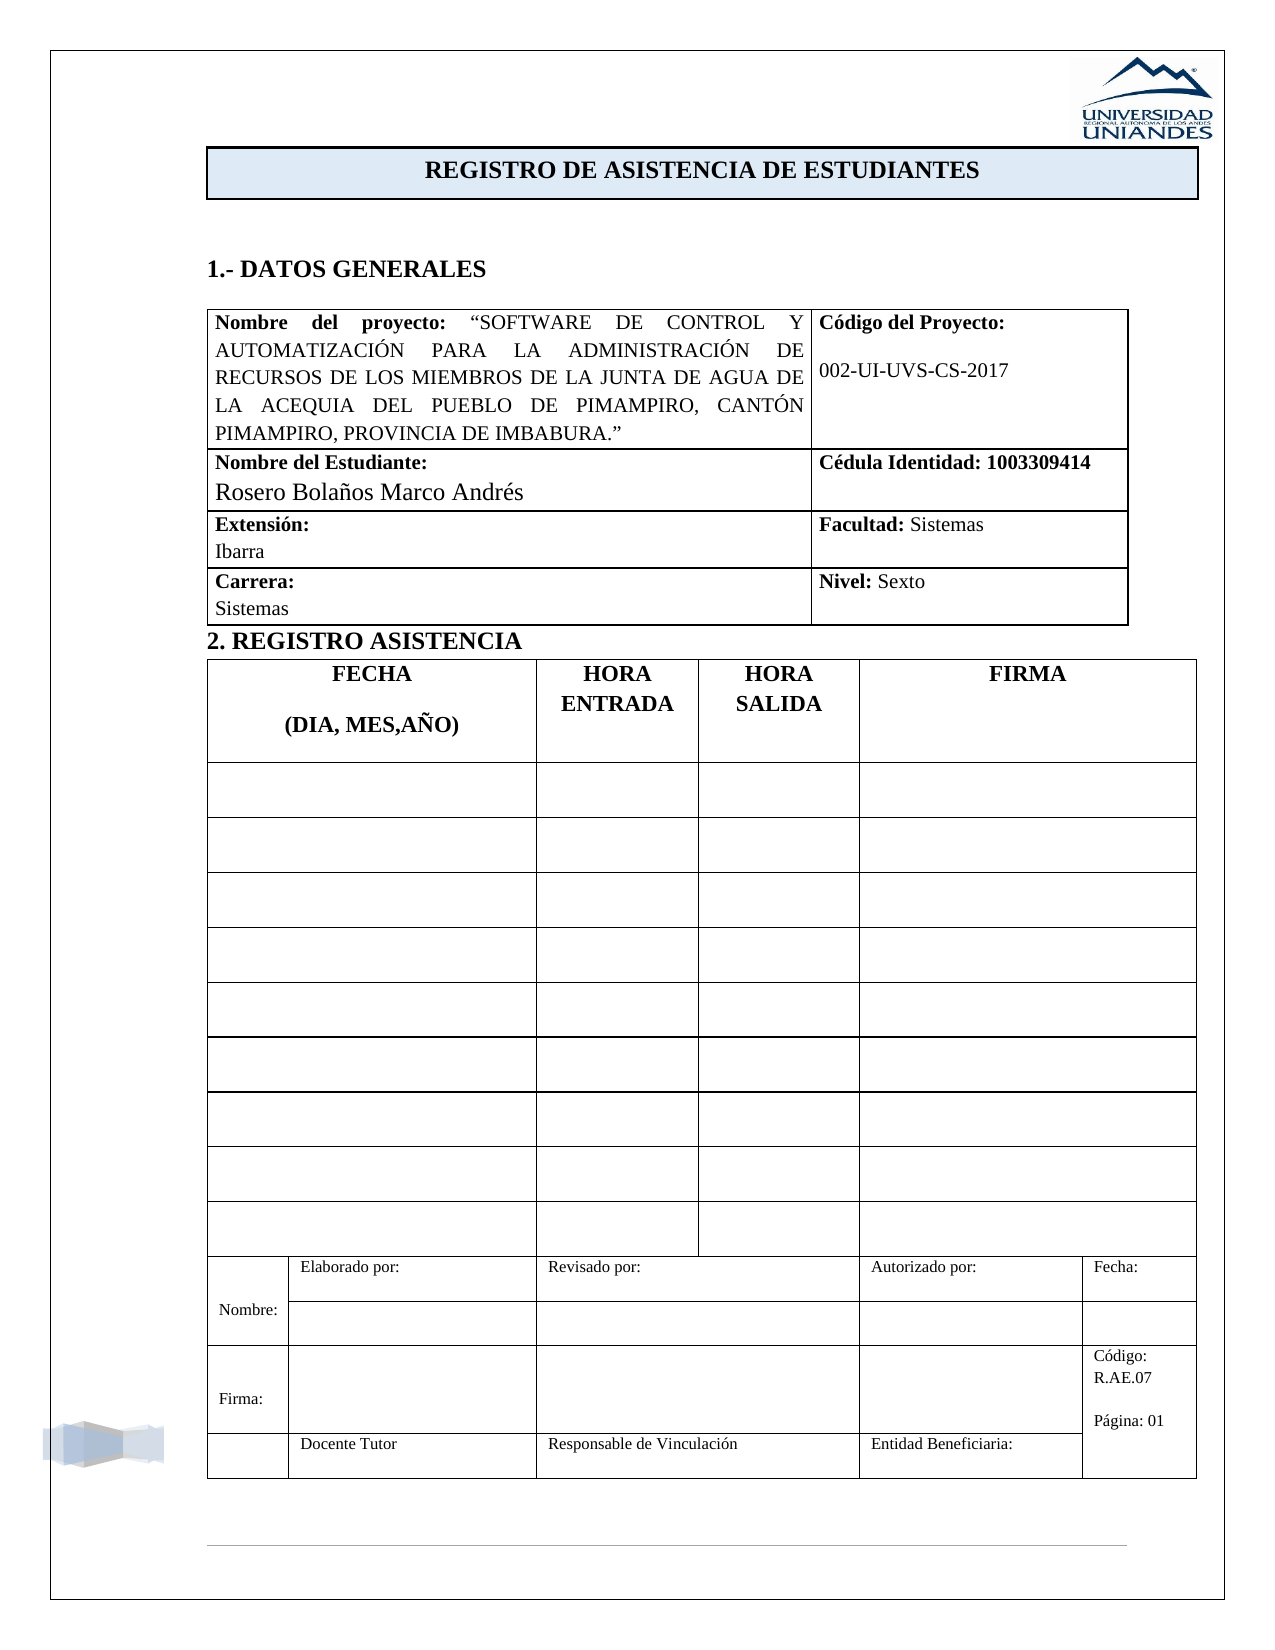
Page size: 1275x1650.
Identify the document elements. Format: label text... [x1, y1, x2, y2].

table_cell [537, 1093, 698, 1146]
table_cell [860, 873, 1196, 927]
table_cell [208, 1038, 536, 1091]
table_cell Autorizado por: [860, 1257, 1082, 1301]
table_cell [537, 1147, 698, 1201]
table_cell [537, 873, 698, 927]
table_cell [208, 1434, 288, 1477]
table_header HORA ENTRADA [537, 660, 698, 762]
table_cell [208, 1093, 536, 1146]
table_cell [860, 928, 1196, 982]
table_cell [699, 763, 859, 817]
table_cell [860, 1147, 1196, 1201]
table_cell [208, 1147, 536, 1201]
table_cell Código: R.AE.07 Página: 01 [1083, 1346, 1196, 1477]
table_cell [208, 873, 536, 927]
table_cell Nivel: Sexto [812, 569, 1127, 624]
table_cell Revisado por: [537, 1257, 859, 1301]
table_header FECHA (DIA, MES,AÑO) [208, 660, 536, 762]
table_cell Extensión: Ibarra [208, 512, 811, 567]
table_header Nombre del proyecto: “SOFTWARE DE CONTROL Y AUTOMATIZACIÓN PARA LA ADMINISTRACIÓN DE RECURSOS DE LOS MIEMBROS DE LA JUNTA DE AGUA DE LA ACEQUIA DEL PUEBLO DE PIMAMPIRO, CANTÓN PIMAMPIRO, PROVINCIA DE IMBABURA.” [208, 310, 811, 448]
table_cell [537, 928, 698, 982]
table_cell [537, 818, 698, 872]
table_cell [208, 763, 536, 817]
table_cell Cédula Identidad: 1003309414 [812, 450, 1127, 510]
table_cell [1083, 1302, 1196, 1345]
text 1.- DATOS GENERALES [207, 254, 1127, 283]
text 2. REGISTRO ASISTENCIA [207, 626, 1127, 654]
table_cell [537, 1346, 859, 1432]
table_header FIRMA [860, 660, 1196, 762]
table_header HORA SALIDA [699, 660, 859, 762]
table_cell [860, 1038, 1196, 1091]
table_header Código del Proyecto: 002-UI-UVS-CS-2017 [812, 310, 1127, 448]
table_cell [699, 818, 859, 872]
table_cell [860, 1346, 1082, 1432]
table_cell [699, 928, 859, 982]
table_cell [860, 1202, 1196, 1256]
table_cell Nombre: [208, 1257, 288, 1345]
table_cell [699, 873, 859, 927]
table_cell [537, 983, 698, 1036]
table_cell [699, 1038, 859, 1091]
table_cell [699, 983, 859, 1036]
table_cell Carrera: Sistemas [208, 569, 811, 624]
table_cell [289, 1302, 536, 1345]
table_cell [860, 818, 1196, 872]
table_cell [860, 763, 1196, 817]
table_cell [208, 1202, 536, 1256]
table_cell [860, 983, 1196, 1036]
table_cell [537, 1038, 698, 1091]
table_cell [860, 1093, 1196, 1146]
table_cell [537, 1302, 859, 1345]
table_cell [860, 1302, 1082, 1345]
table_cell Docente Tutor [289, 1434, 536, 1477]
table_cell Facultad: Sistemas [812, 512, 1127, 567]
table_cell [208, 928, 536, 982]
table_cell Fecha: [1083, 1257, 1196, 1301]
table_cell [208, 818, 536, 872]
table_cell Nombre del Estudiante: Rosero Bolaños Marco Andrés [208, 450, 811, 510]
table_cell [289, 1346, 536, 1432]
table_cell Firma: [208, 1346, 288, 1432]
table_cell Elaborado por: [289, 1257, 536, 1301]
table_cell [699, 1147, 859, 1201]
picture [1070, 57, 1219, 143]
table_cell [537, 763, 698, 817]
table_cell [208, 983, 536, 1036]
table_cell [537, 1202, 698, 1256]
table_cell [699, 1202, 859, 1256]
table_cell [699, 1093, 859, 1146]
table_cell Responsable de Vinculación [537, 1434, 859, 1477]
table_cell Entidad Beneficiaria: [860, 1434, 1082, 1477]
